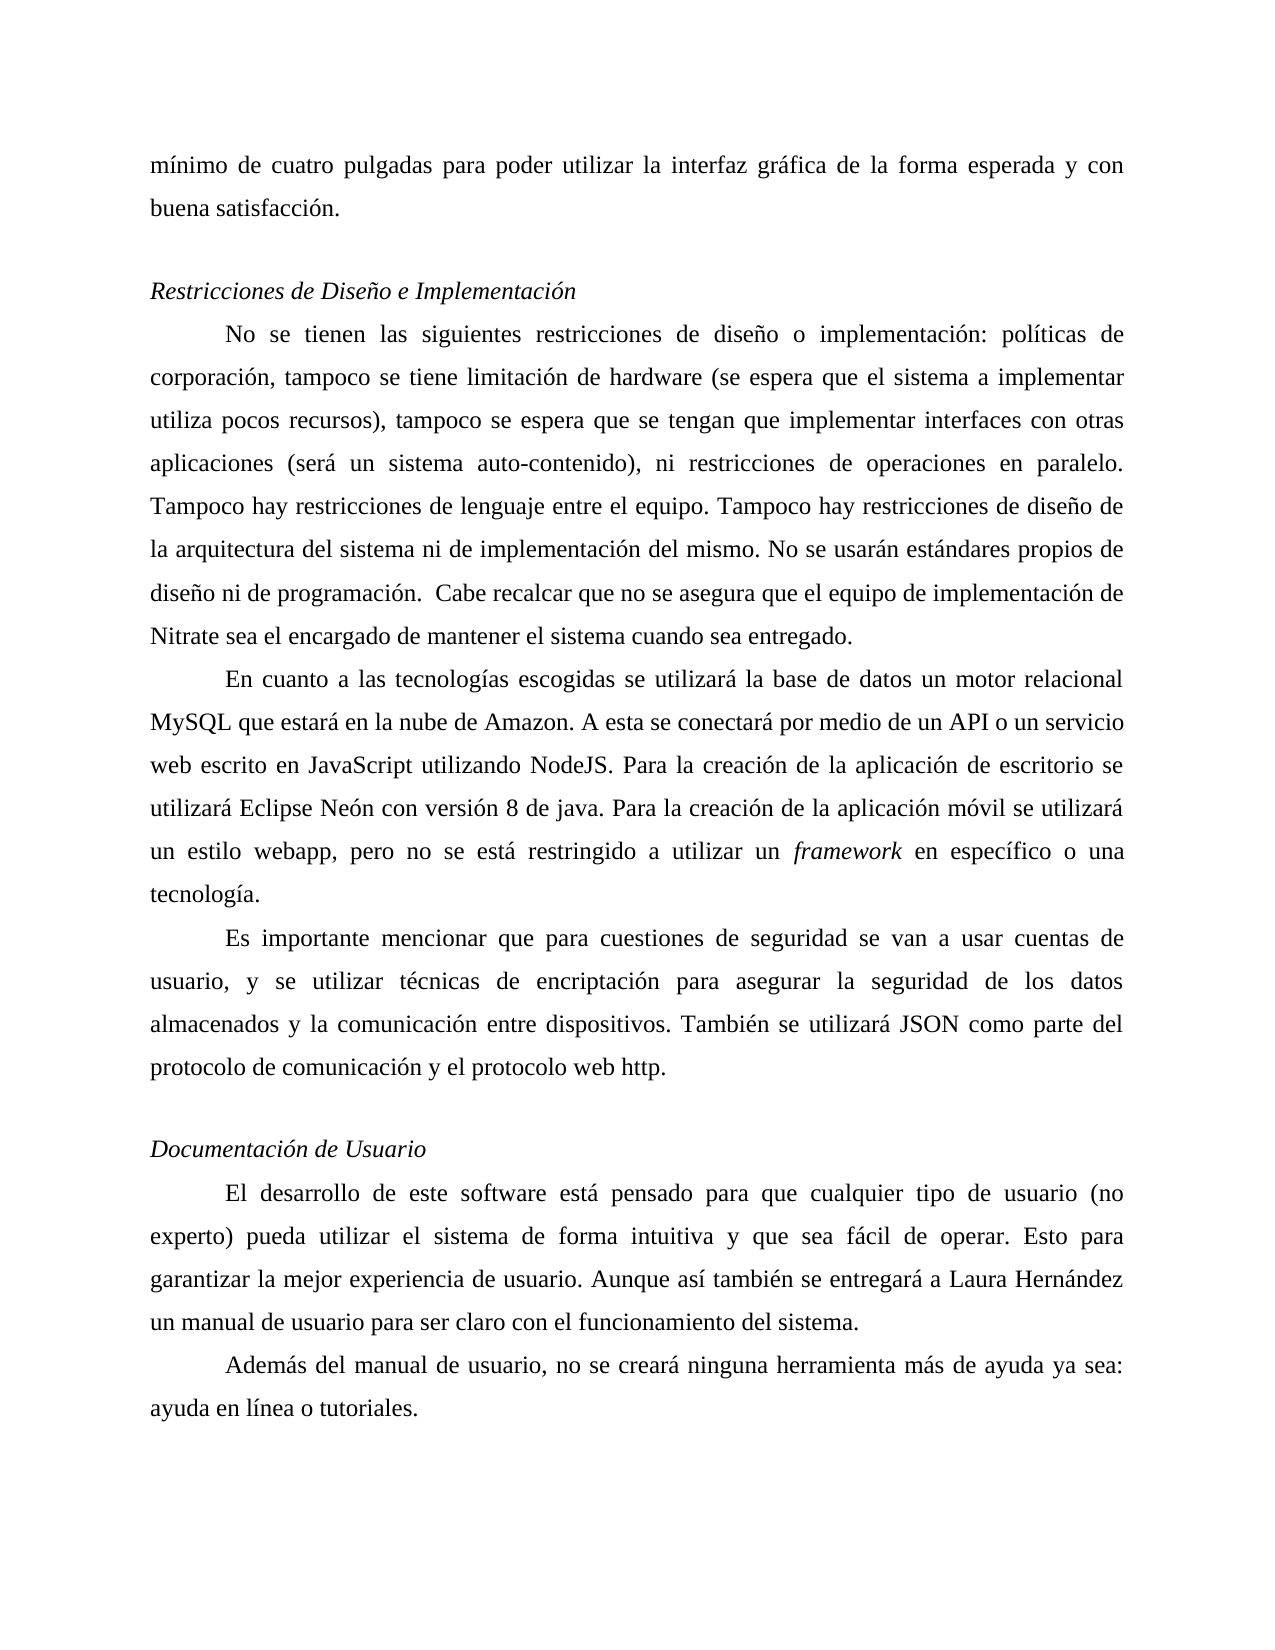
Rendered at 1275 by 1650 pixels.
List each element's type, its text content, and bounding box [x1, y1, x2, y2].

subtitle Restricciones de Diseño e Implementación [150, 276, 1125, 304]
text No se tienen las siguientes restricciones de diseño o implementación: políticas de corporación, tampoco se tiene limitación de hardware (se espera que el sistema a implementar utiliza pocos recursos), tampoco se espera que se tengan que implementar interfaces con otras aplicaciones (será un sistema auto-contenido), ni restricciones de operaciones en paralelo. Tampoco hay restricciones de lenguaje entre el equipo. Tampoco hay restricciones de diseño de la arquitectura del sistema ni de implementación del mismo. No se usarán estándares propios de diseño ni de programación. Cabe recalcar que no se asegura que el equipo de implementación de Nitrate sea el encargado de mantener el sistema cuando sea entregado. [150, 319, 1125, 649]
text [150, 150, 1125, 222]
subtitle Documentación de Usuario [150, 1134, 1125, 1163]
text Es importante mencionar que para cuestiones de seguridad se van a usar cuentas de usuario, y se utilizar técnicas de encriptación para asegurar la seguridad de los datos almacenados y la comunicación entre dispositivos. También se utilizará JSON como parte del protocolo de comunicación y el protocolo web http. [150, 923, 1125, 1081]
text En cuanto a las tecnologías escogidas se utilizará la base de datos un motor relacional MySQL que estará en la nube de Amazon. A esta se conectará por medio de un API o un servicio web escrito en JavaScript utilizando NodeJS. Para la creación de la aplicación de escritorio se utilizará Eclipse Neón con versión 8 de java. Para la creación de la aplicación móvil se utilizará un estilo webapp, pero no se está restringido a utilizar un framework en específico o una tecnología. [150, 664, 1125, 908]
text El desarrollo de este software está pensado para que cualquier tipo de usuario (no experto) pueda utilizar el sistema de forma intuitiva y que sea fácil de operar. Esto para garantizar la mejor experiencia de usuario. Aunque así también se entregará a Laura Hernández un manual de usuario para ser claro con el funcionamiento del sistema. [150, 1178, 1125, 1336]
text Además del manual de usuario, no se creará ninguna herramienta más de ayuda ya sea: ayuda en línea o tutoriales. [150, 1350, 1125, 1422]
